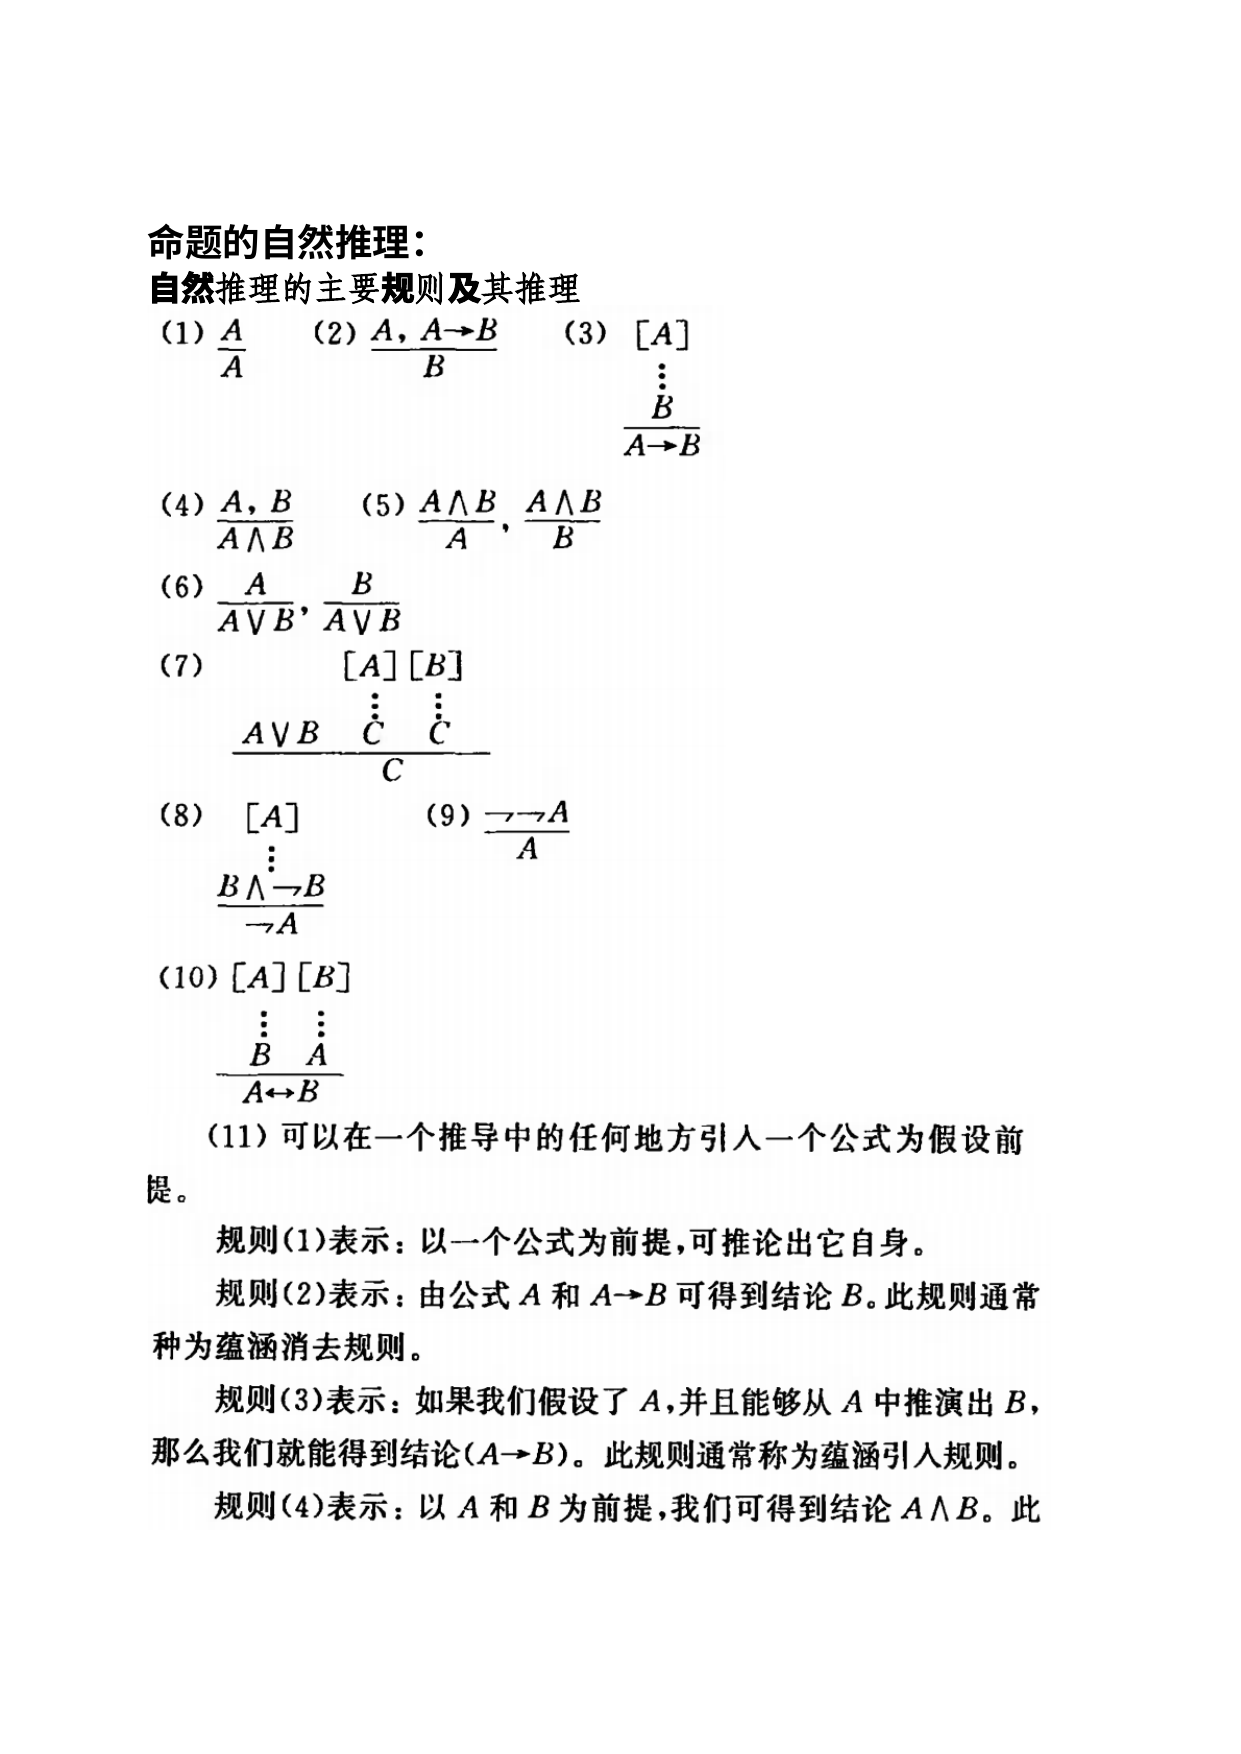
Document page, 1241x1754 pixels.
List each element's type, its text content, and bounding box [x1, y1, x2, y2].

list 自然推理的主要规则及其推理 [148, 267, 1093, 305]
picture [147, 305, 1051, 1530]
list 命题的自然推理： [148, 213, 1093, 267]
